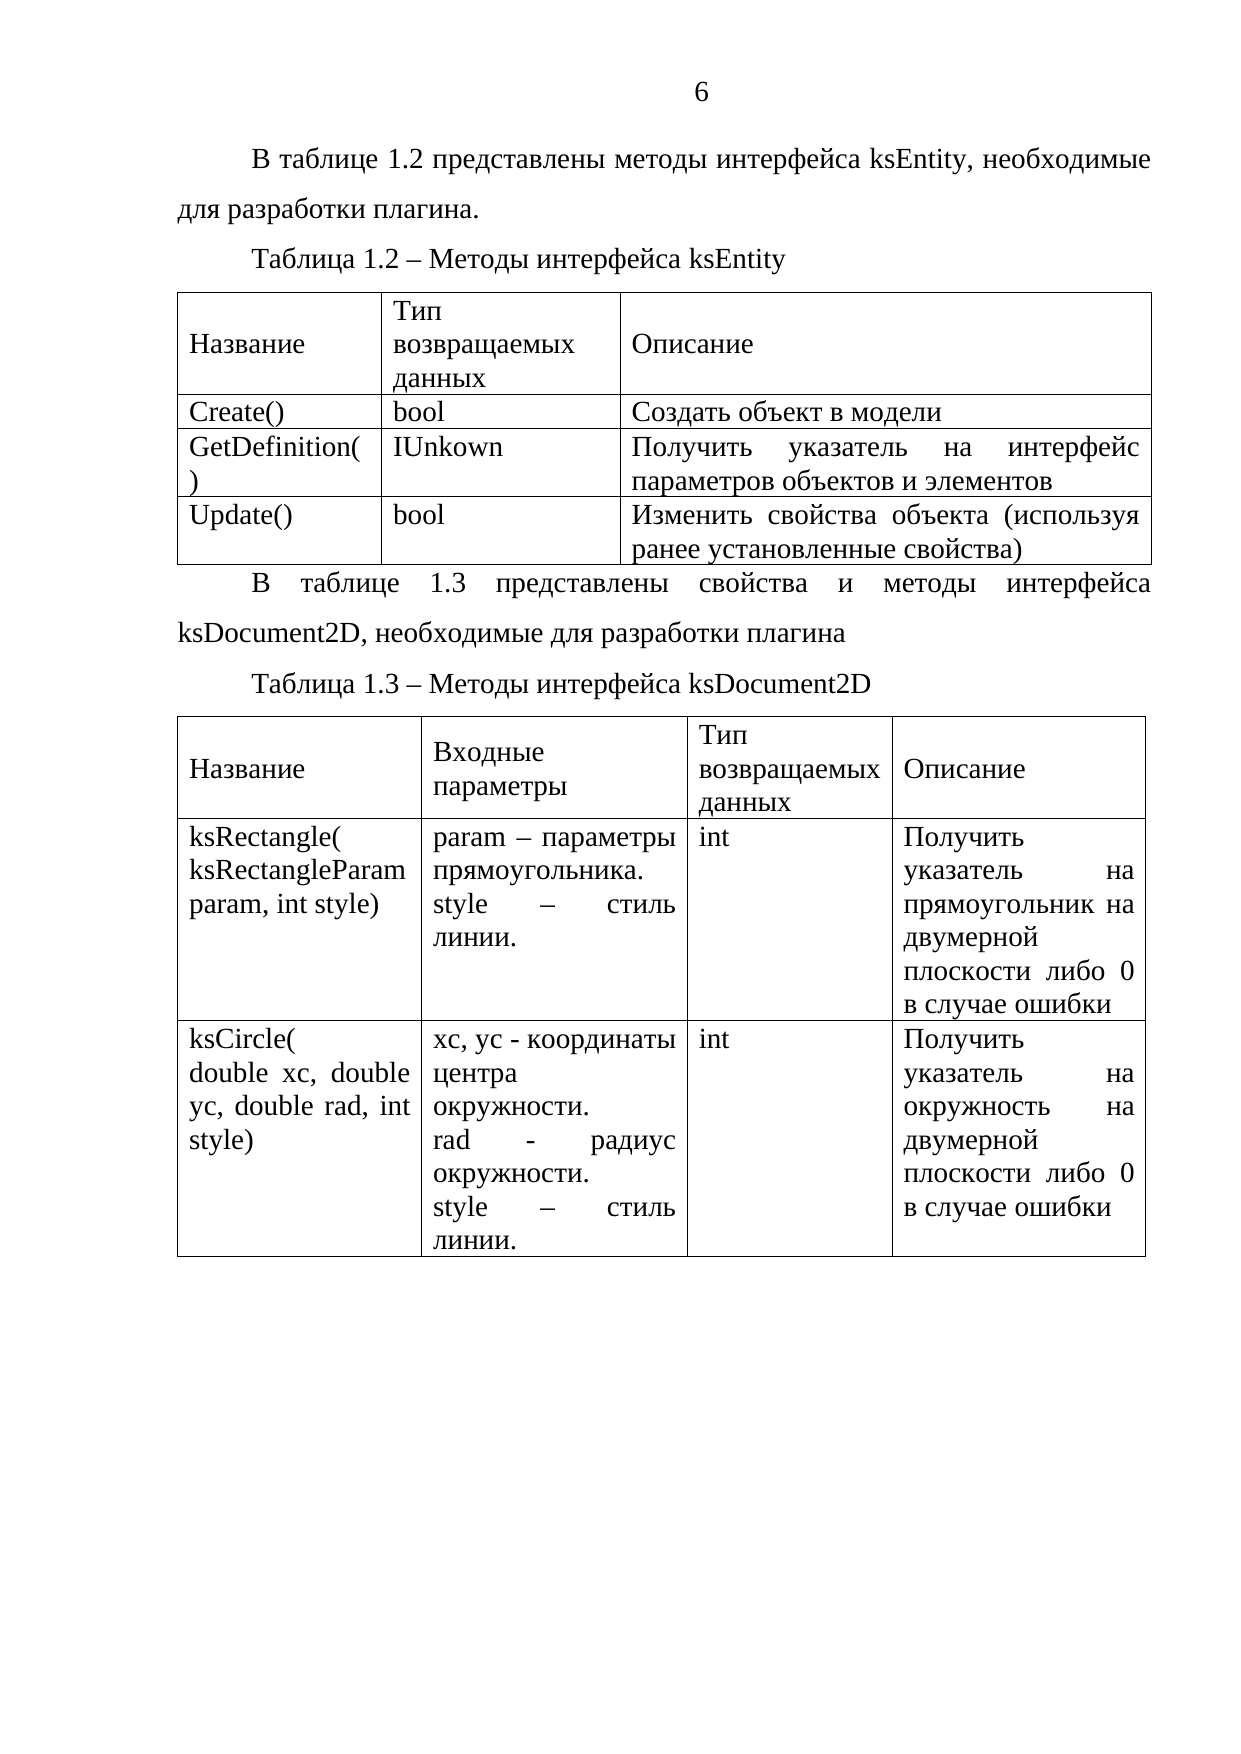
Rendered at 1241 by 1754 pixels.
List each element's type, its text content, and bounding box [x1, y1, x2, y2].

table_cell bool [382, 497, 620, 564]
table_cell ksCircle( double xc, double yc, double rad, int style) [178, 1021, 421, 1256]
text В таблице 1.3 представлены свойства и методы интерфейса ksDocument2D, необходимые для разработки плагина [177, 565, 1152, 649]
text В таблице 1.2 представлены методы интерфейса ksEntity, необходимые для разработки плагина. [177, 141, 1152, 225]
table_cell Create() [178, 395, 381, 428]
table_header Название [178, 717, 421, 818]
table_cell IUnkown [382, 429, 620, 496]
table_header Тип возвращаемых данных [688, 717, 892, 818]
table_cell Изменить свойства объекта (используя ранее установленные свойства) [621, 497, 1151, 564]
table_cell GetDefinition() [178, 429, 381, 496]
table_header Описание [621, 293, 1151, 393]
table_cell xc, yc - координаты центра окружности. rad - радиус окружности. style – стиль линии. [422, 1021, 687, 1256]
table_cell ksRectangle( ksRectangleParam param, int style) [178, 819, 421, 1020]
table_header Название [178, 293, 381, 393]
text Таблица 1.2 – Методы интерфейса ksEntity [177, 241, 1152, 275]
table_cell bool [382, 395, 620, 428]
text Таблица 1.3 – Методы интерфейса ksDocument2D [177, 666, 1152, 699]
table_header Описание [893, 717, 1145, 818]
table_cell int [688, 819, 892, 1020]
table_cell Update() [178, 497, 381, 564]
table_cell int [688, 1021, 892, 1256]
table_cell Получить указатель на интерфейс параметров объектов и элементов [621, 429, 1151, 496]
table_cell Получить указатель на окружность на двумерной плоскости либо 0 в случае ошибки [893, 1021, 1145, 1256]
table_header Тип возвращаемых данных [382, 293, 620, 393]
table_cell Создать объект в модели [621, 395, 1151, 428]
table_header Входные параметры [422, 717, 687, 818]
table_cell param – параметры прямоугольника. style – стиль линии. [422, 819, 687, 1020]
table_cell Получить указатель на прямоугольник на двумерной плоскости либо 0 в случае ошибки [893, 819, 1145, 1020]
